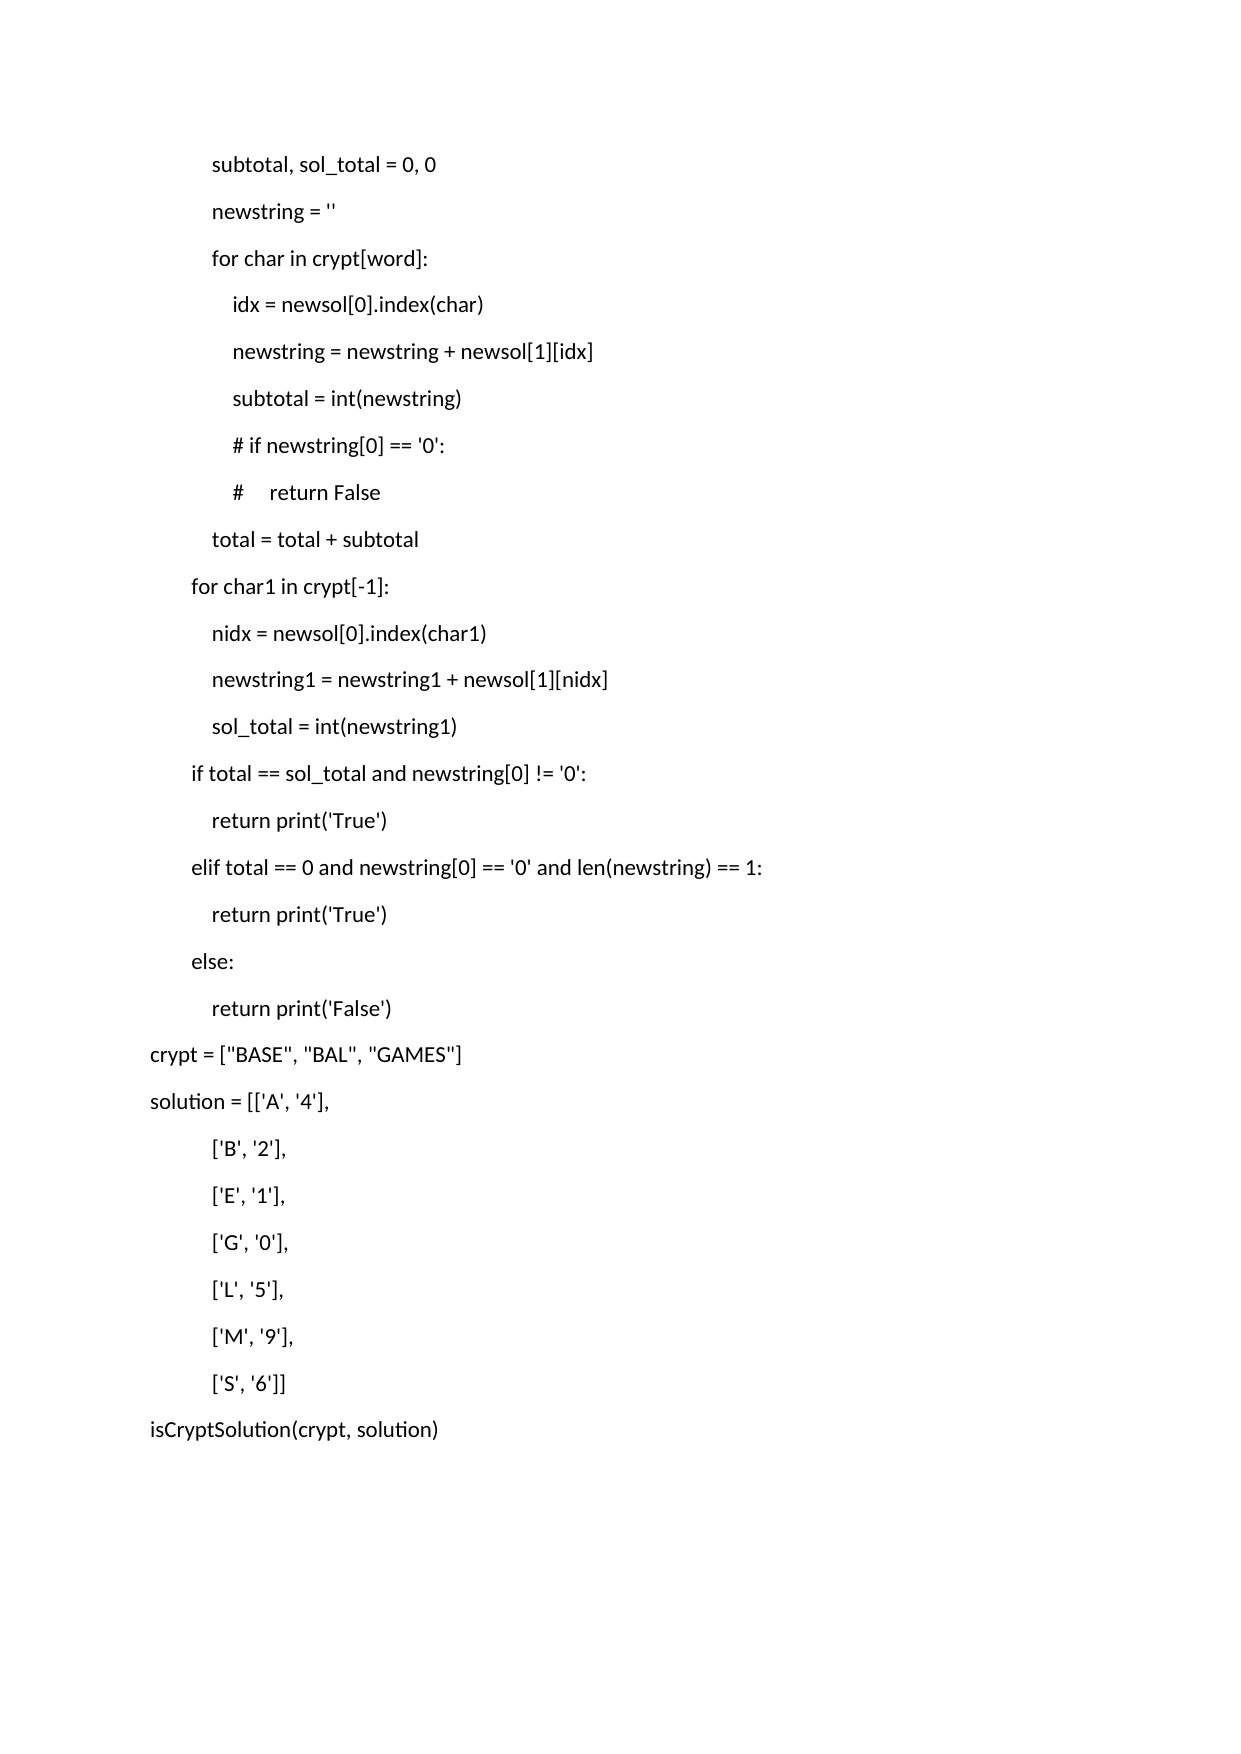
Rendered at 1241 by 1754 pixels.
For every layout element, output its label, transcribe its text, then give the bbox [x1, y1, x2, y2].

text sol_total = int(newstring1) [150, 712, 1090, 741]
text isCryptSolution(crypt, solution) [150, 1416, 1090, 1444]
text for char1 in crypt[-1]: [150, 572, 1090, 600]
text crypt = ["BASE", "BAL", "GAMES"] [150, 1041, 1090, 1069]
text solution = [['A', '4'], [150, 1087, 1090, 1116]
text return print('True') [150, 806, 1090, 834]
text subtotal, sol_total = 0, 0 [150, 150, 1090, 178]
text total = total + subtotal [150, 525, 1090, 553]
text return print('True') [150, 900, 1090, 928]
text if total == sol_total and newstring[0] != '0': [150, 759, 1090, 787]
text else: [150, 947, 1090, 975]
text newstring = newstring + newsol[1][idx] [150, 337, 1090, 366]
text ['S', '6']] [150, 1369, 1090, 1397]
text ['L', '5'], [150, 1275, 1090, 1303]
text for char in crypt[word]: [150, 244, 1090, 272]
text newstring1 = newstring1 + newsol[1][nidx] [150, 666, 1090, 694]
text ['M', '9'], [150, 1322, 1090, 1350]
text ['E', '1'], [150, 1181, 1090, 1209]
text elif total == 0 and newstring[0] == '0' and len(newstring) == 1: [150, 853, 1090, 881]
text ['B', '2'], [150, 1134, 1090, 1162]
text idx = newsol[0].index(char) [150, 291, 1090, 319]
text subtotal = int(newstring) [150, 384, 1090, 412]
text # return False [150, 478, 1090, 506]
text ['G', '0'], [150, 1228, 1090, 1256]
text # if newstring[0] == '0': [150, 431, 1090, 459]
text return print('False') [150, 994, 1090, 1022]
text newstring = '' [150, 197, 1090, 225]
text nidx = newsol[0].index(char1) [150, 619, 1090, 647]
